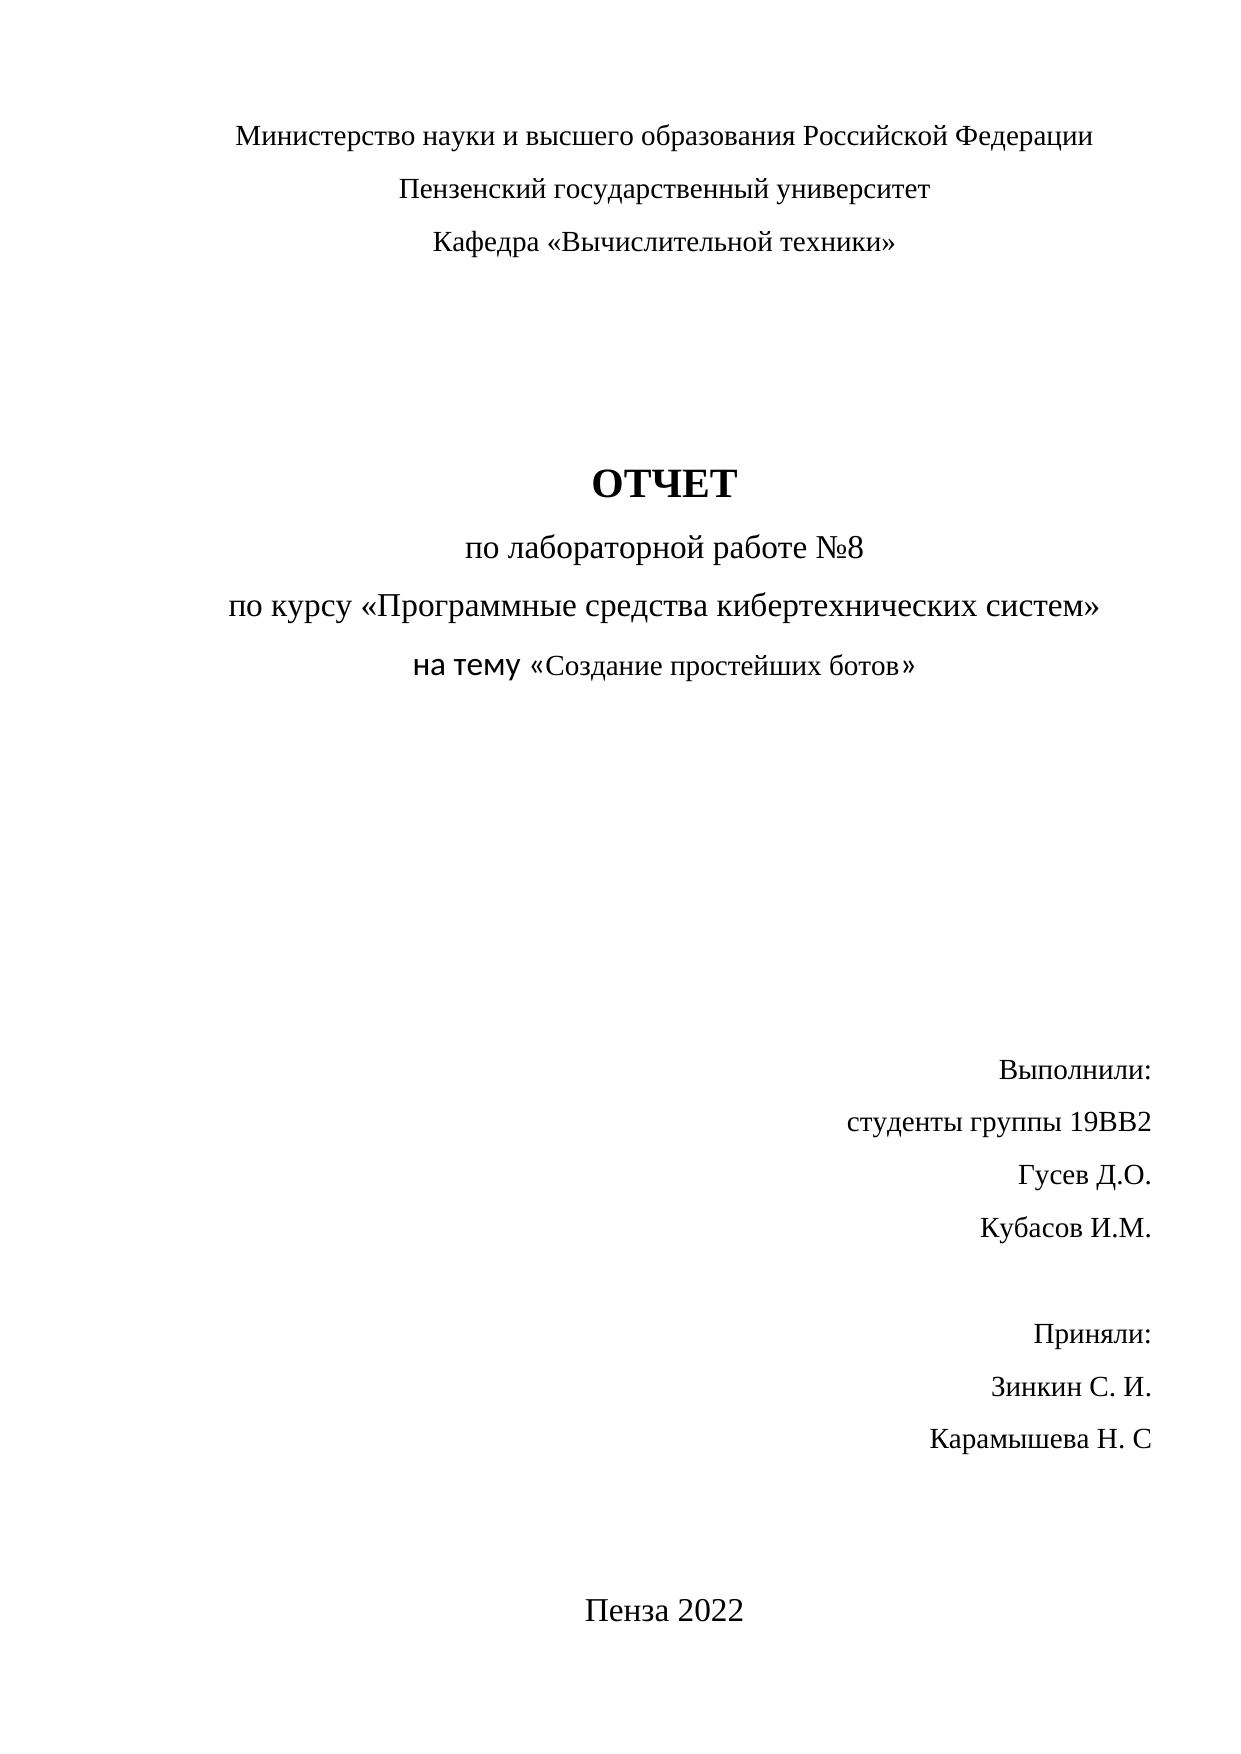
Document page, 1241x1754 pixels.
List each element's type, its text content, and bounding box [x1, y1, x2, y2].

text Пензенский государственный университет [177, 171, 1152, 204]
text Кубасов И.М. [177, 1210, 1152, 1244]
text по курсу «Программные средства кибертехнических систем» [177, 585, 1152, 623]
text Пенза 2022 [177, 1590, 1152, 1629]
text Министерство науки и высшего образования Российской Федерации [177, 118, 1152, 152]
text студенты группы 19ВВ2 [177, 1104, 1152, 1138]
text Гусев Д.О. [177, 1157, 1152, 1191]
text ОТЧЕТ [177, 459, 1152, 507]
text по лабораторной работе №8 [177, 527, 1152, 565]
text на тему «Создание простейших ботов» [177, 643, 1152, 684]
text Приняли: [177, 1316, 1152, 1349]
text Выполнили: [177, 1052, 1152, 1085]
text Зинкин С. И. [177, 1369, 1152, 1402]
text Кафедра «Вычислительной техники» [177, 224, 1152, 257]
text Карамышева Н. С [177, 1421, 1152, 1455]
